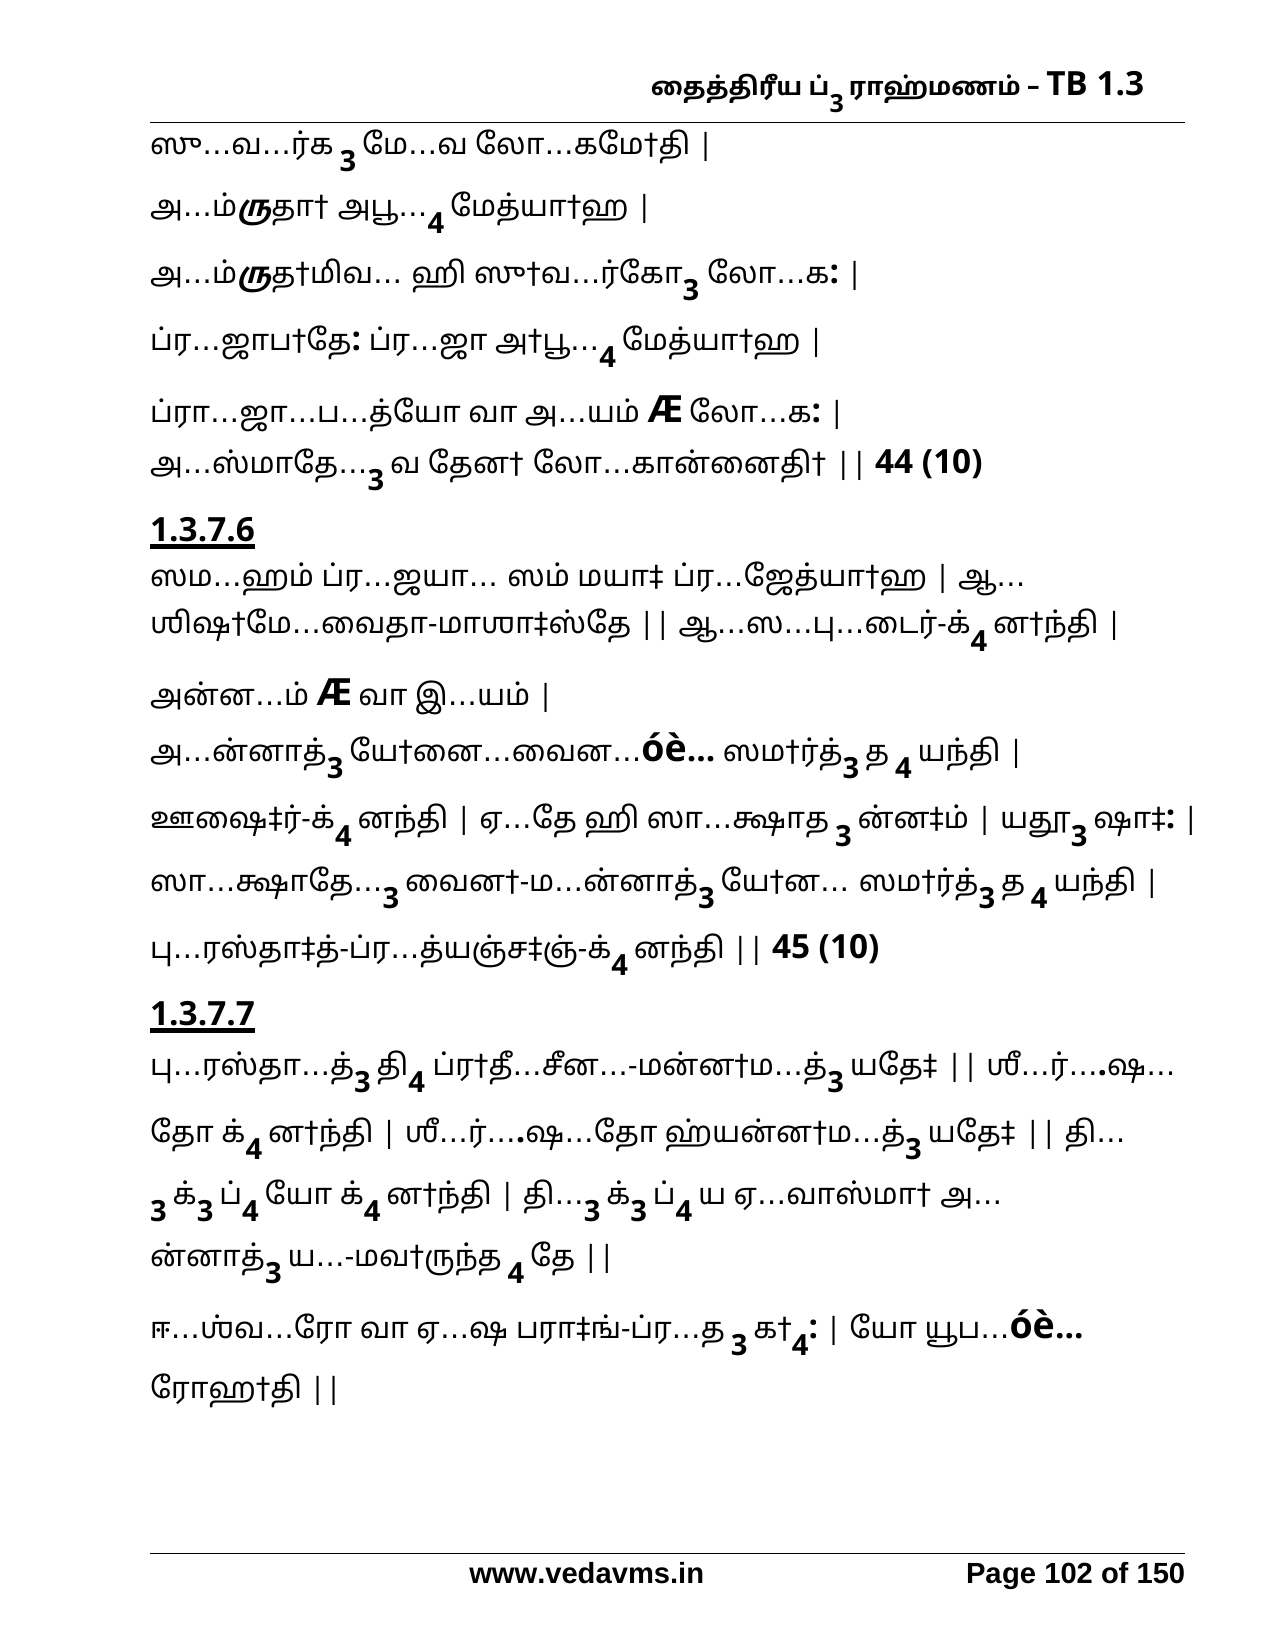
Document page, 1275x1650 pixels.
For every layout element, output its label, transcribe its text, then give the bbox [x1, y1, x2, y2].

text அ…ம்ருத†மிவ… ஹி ஸு†வ…ர்கோ3 லோ…க: | [150, 248, 1200, 309]
text 1.3.7.7 [150, 990, 1185, 1035]
text 1.3.7.6 [150, 505, 1185, 551]
text அ…ம்ருதா† அபூ…4மேத்யா†ஹ | [150, 185, 1200, 242]
text பு…ரஸ்தா‡த்-ப்ர…த்யஞ்ச‡ஞ்-க்4னந்தி || 45 (10) [150, 923, 1185, 984]
text ஸு…வ…ர்க3மே…வ லோ…கமே†தி | [150, 123, 1200, 180]
text ஸா…க்ஷாதே…3வைன†-ம…ன்னாத்3யே†ன… ஸம†ர்த்3த4யந்தி | [150, 861, 1219, 917]
text ப்ர…ஜாப†தே: ப்ர…ஜா அ†பூ…4மேத்யா†ஹ | [150, 315, 1200, 376]
text ப்ரா…ஜா…ப…த்யோ வா அ…யம் Æலோ…க: | [150, 382, 1200, 433]
text பு…ரஸ்தா…த்3தி4 ப்ர†தீ…சீன…-மன்ன†ம…த்3யதே‡ || ஶீ…ர்….ஷ…தோ க்4ன†ந்தி | ஶீ…ர்….ஷ…தோ ஹ்யன்ன†ம…த்3யதே‡ || தி…3க்3ப்4யோ க்4ன†ந்தி | தி…3க்3ப்4ய ஏ…வாஸ்மா† அ…ன்னாத்3ய…-மவ†ருந்த4தே || [150, 1040, 1185, 1292]
text அ…ன்னாத்3யே†னை…வைன…óè… ஸம†ர்த்3த4யந்தி | [150, 721, 1219, 787]
text ஸம…ஹம் ப்ர…ஜயா… ஸம் மயா‡ ப்ர…ஜேத்யா†ஹ | ஆ…ஶிஷ†மே…வைதா-மாஶா‡ஸ்தே || ஆ…ஸ…பு…டைர்-க்4ன†ந்தி | [150, 555, 1185, 659]
text அன்ன…ம் Æவா இ…யம் | [150, 665, 1219, 716]
text அ…ஸ்மாதே…3வ தேன† லோ…கான்னைதி† || 44 (10) [150, 438, 1185, 499]
text ஈ…ஶ்வ…ரோ வா ஏ…ஷ பரா‡ங்-ப்ர…த3க†4: | யோ யூப…óè… ரோஹ†தி || [150, 1298, 1185, 1409]
text ஊஷை‡ர்-க்4னந்தி | ஏ…தே ஹி ஸா…க்ஷாத3ன்ன‡ம் | யதூ3ஷா‡: | [150, 793, 1219, 854]
